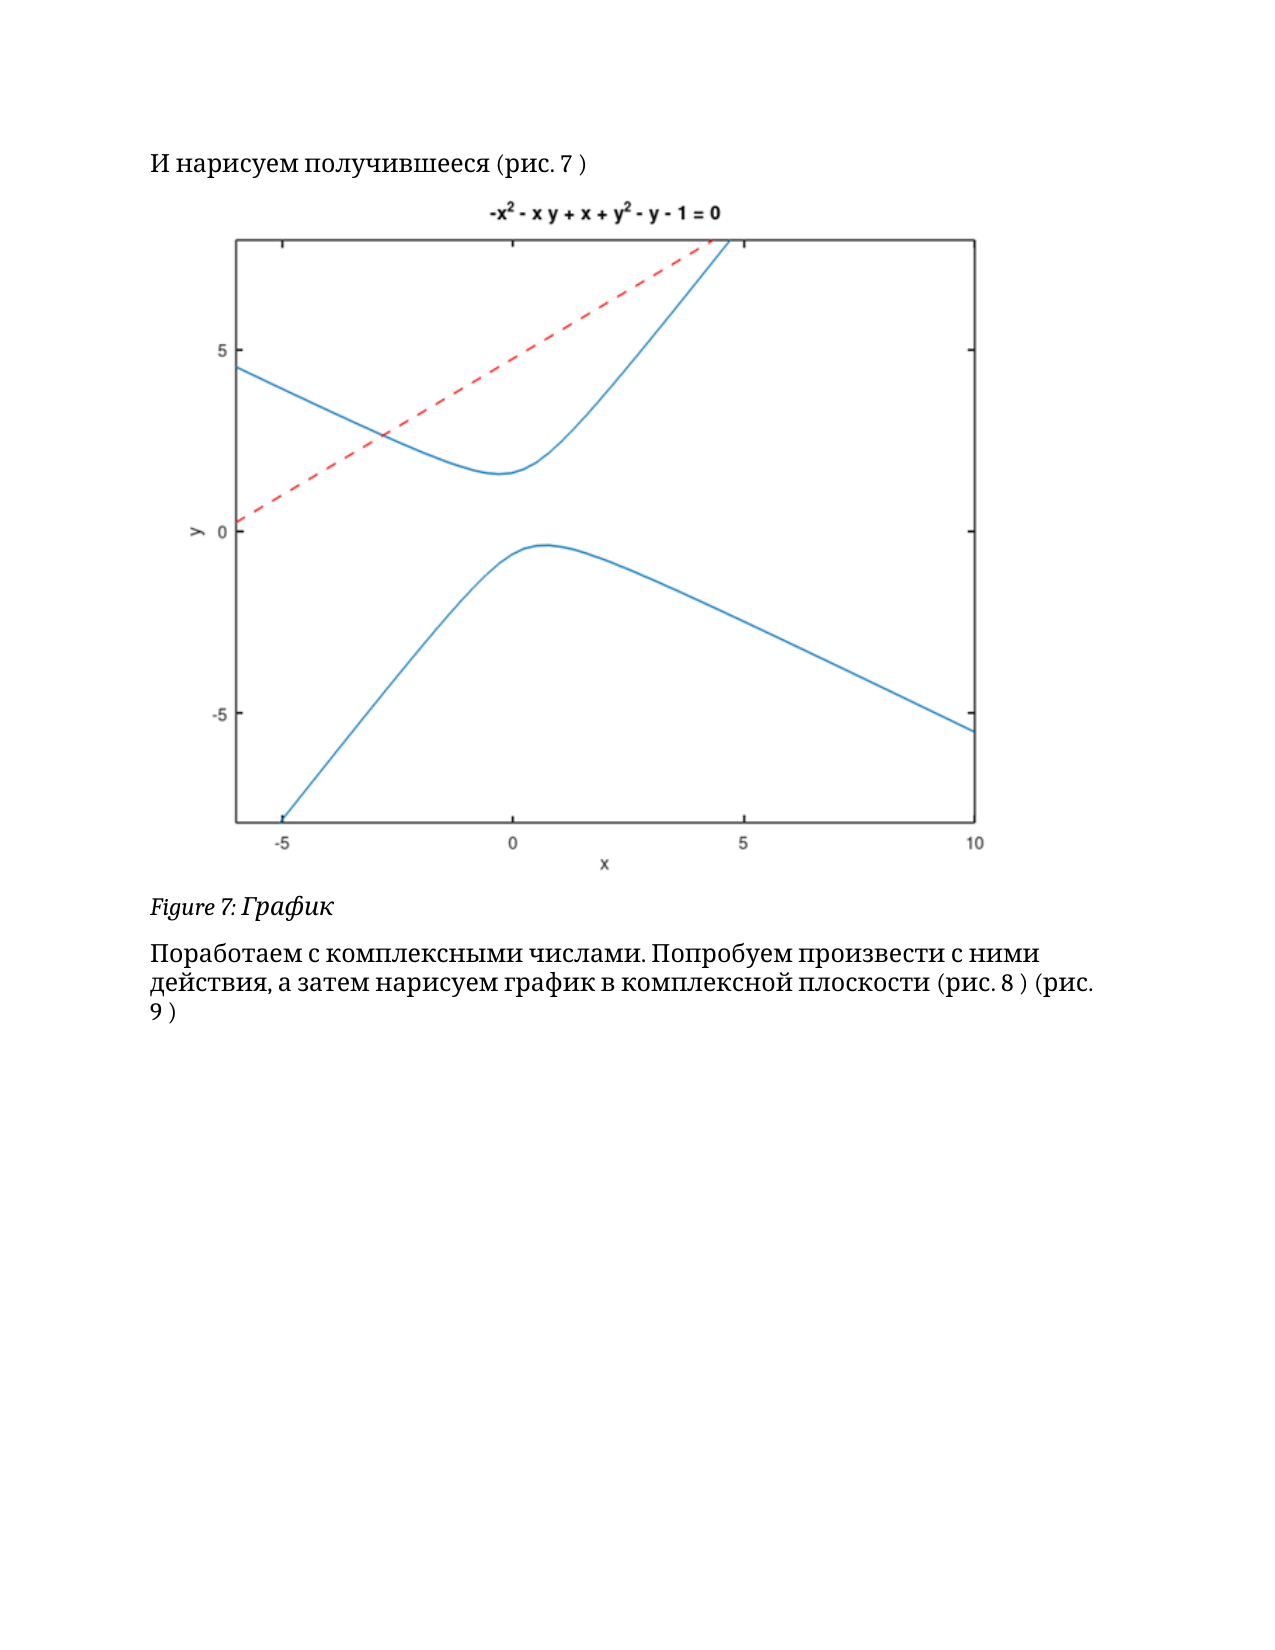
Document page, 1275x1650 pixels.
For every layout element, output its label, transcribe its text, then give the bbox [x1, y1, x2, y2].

text Поработаем с комплексными числами. Попробуем произвести с ними действия, а затем нарисуем график в комплексной плоскости (рис. 8 ) (рис. 9 ) [150, 940, 1125, 1027]
picture [168, 197, 1044, 872]
text И нарисуем получившееся (рис. 7 ) [150, 150, 1125, 179]
text Figure 7: График [150, 893, 1125, 922]
